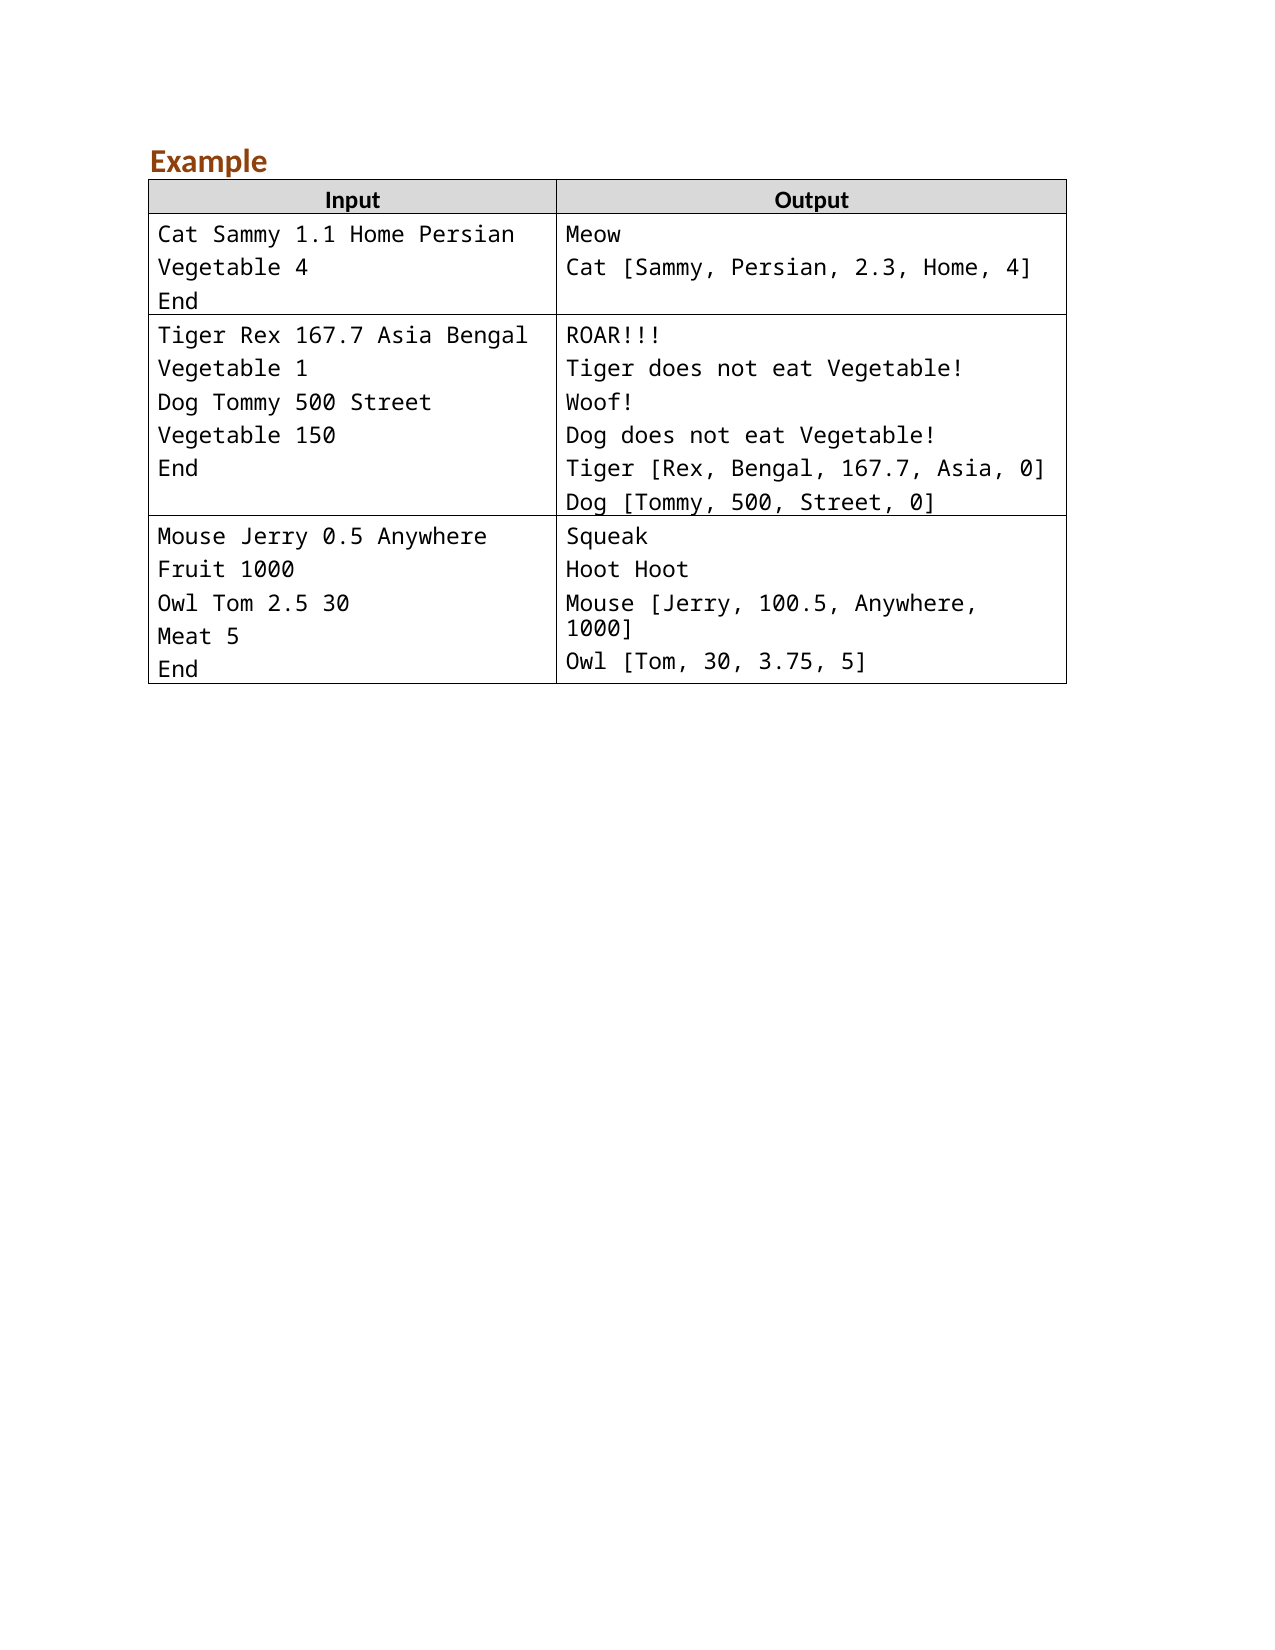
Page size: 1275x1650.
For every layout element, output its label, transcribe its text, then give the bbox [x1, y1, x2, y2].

table_cell Mouse Jerry 0.5 Anywhere Fruit 1000 Owl Tom 2.5 30 Meat 5 End [149, 516, 556, 683]
table_cell ROAR!!! Tiger does not eat Vegetable! Woof! Dog does not eat Vegetable! Tiger [Rex, Bengal, 167.7, Asia, 0] Dog [Tommy, 500, Street, 0] [557, 315, 1066, 515]
table_header Input [149, 180, 556, 213]
table_cell Cat Sammy 1.1 Home Persian Vegetable 4 End [149, 214, 556, 314]
table_header Output [557, 180, 1066, 213]
text Example [150, 150, 1125, 179]
table_cell Tiger Rex 167.7 Asia Bengal Vegetable 1 Dog Tommy 500 Street Vegetable 150 End [149, 315, 556, 515]
table_cell Meow Cat [Sammy, Persian, 2.3, Home, 4] [557, 214, 1066, 314]
table_cell Squeak Hoot Hoot Mouse [Jerry, 100.5, Anywhere, 1000] Owl [Tom, 30, 3.75, 5] [557, 516, 1066, 683]
